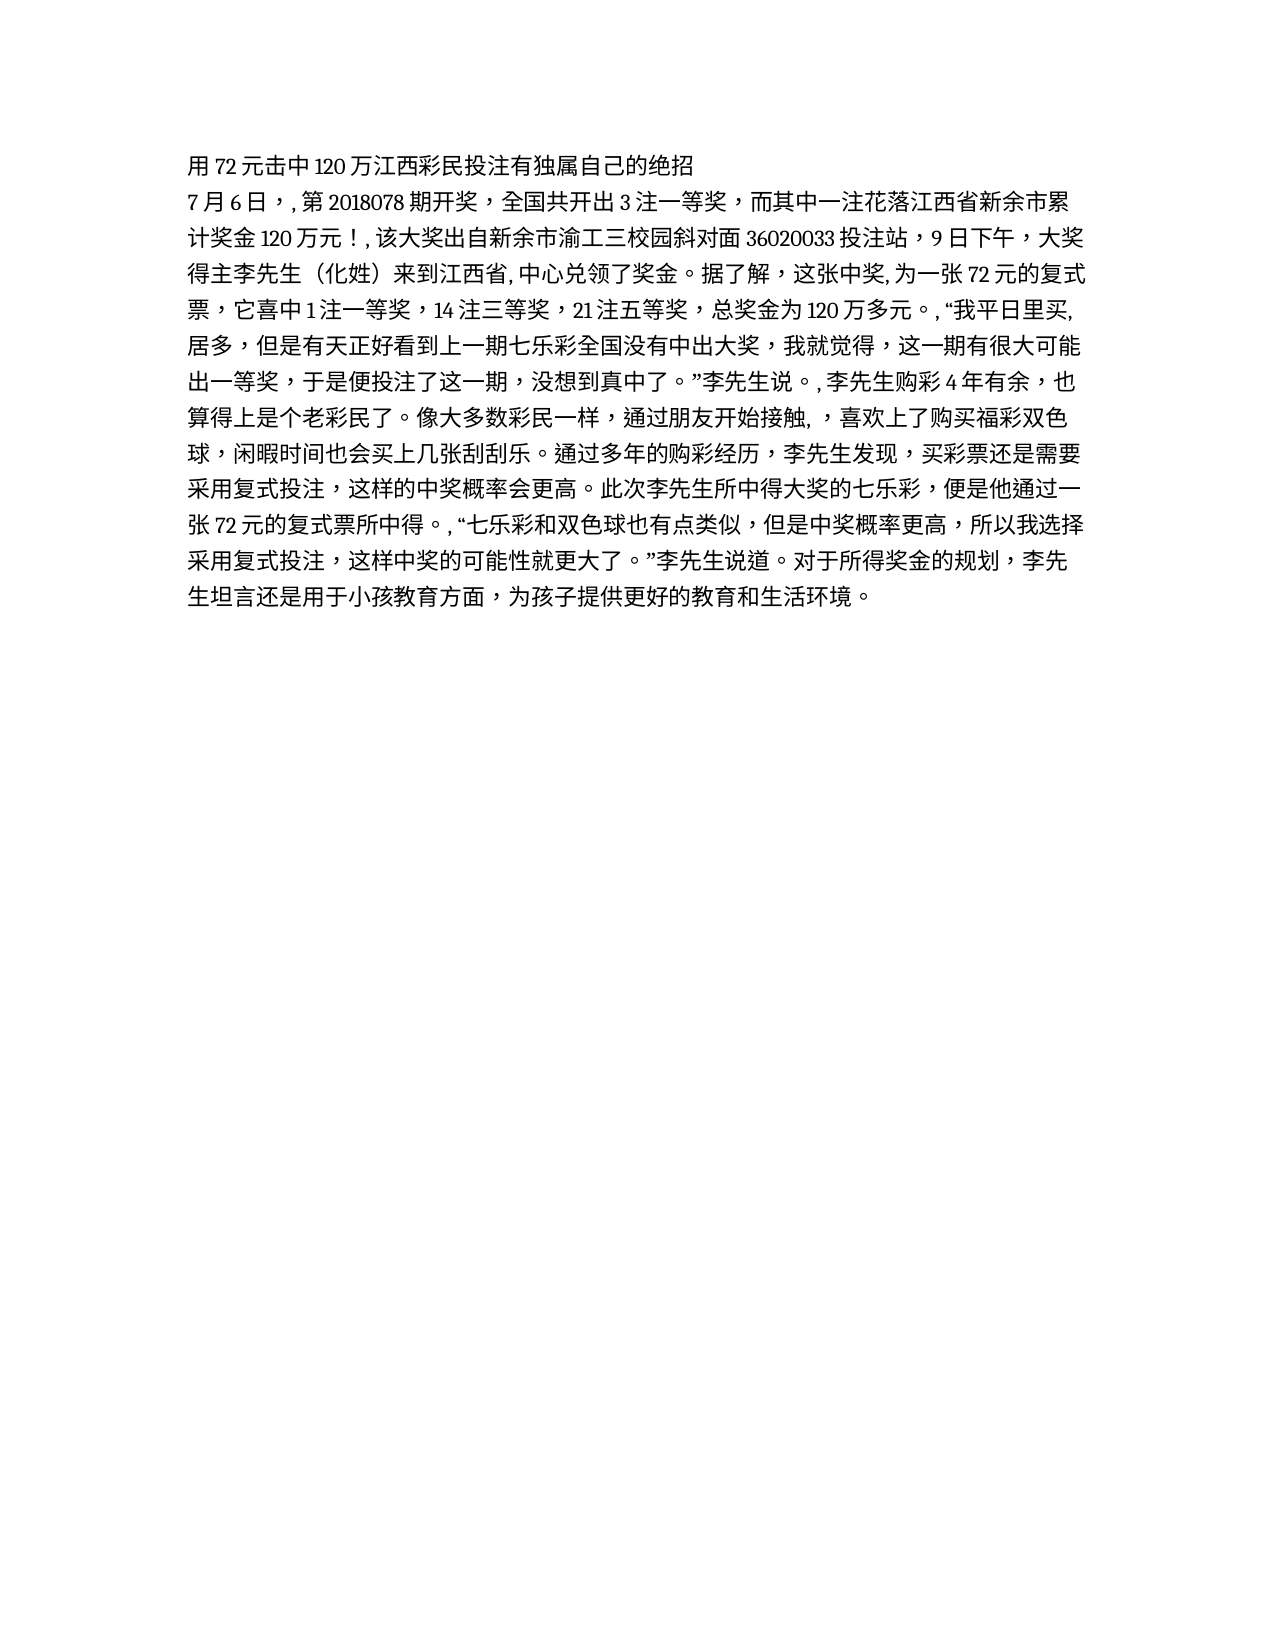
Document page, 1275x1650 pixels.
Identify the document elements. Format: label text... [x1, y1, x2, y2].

text 用72元击中120万江西彩民投注有独属自己的绝招 7月6日，, 第2018078期开奖，全国共开出3注一等奖，而其中一注花落江西省新余市累计奖金120万元！, 该大奖出自新余市渝工三校园斜对面36020033投注站，9日下午，大奖得主李先生（化姓）来到江西省, 中心兑领了奖金。据了解，这张中奖, 为一张72元的复式票，它喜中1注一等奖，14注三等奖，21注五等奖，总奖金为120万多元。, “我平日里买, 居多，但是有天正好看到上一期七乐彩全国没有中出大奖，我就觉得，这一期有很大可能出一等奖，于是便投注了这一期，没想到真中了。”李先生说。, 李先生购彩4年有余，也算得上是个老彩民了。像大多数彩民一样，通过朋友开始接触, ，喜欢上了购买福彩双色球，闲暇时间也会买上几张刮刮乐。通过多年的购彩经历，李先生发现，买彩票还是需要采用复式投注，这样的中奖概率会更高。此次李先生所中得大奖的七乐彩，便是他通过一张72元的复式票所中得。, “七乐彩和双色球也有点类似，但是中奖概率更高，所以我选择采用复式投注，这样中奖的可能性就更大了。”李先生说道。对于所得奖金的规划，李先生坦言还是用于小孩教育方面，为孩子提供更好的教育和生活环境。 [187, 150, 1087, 612]
